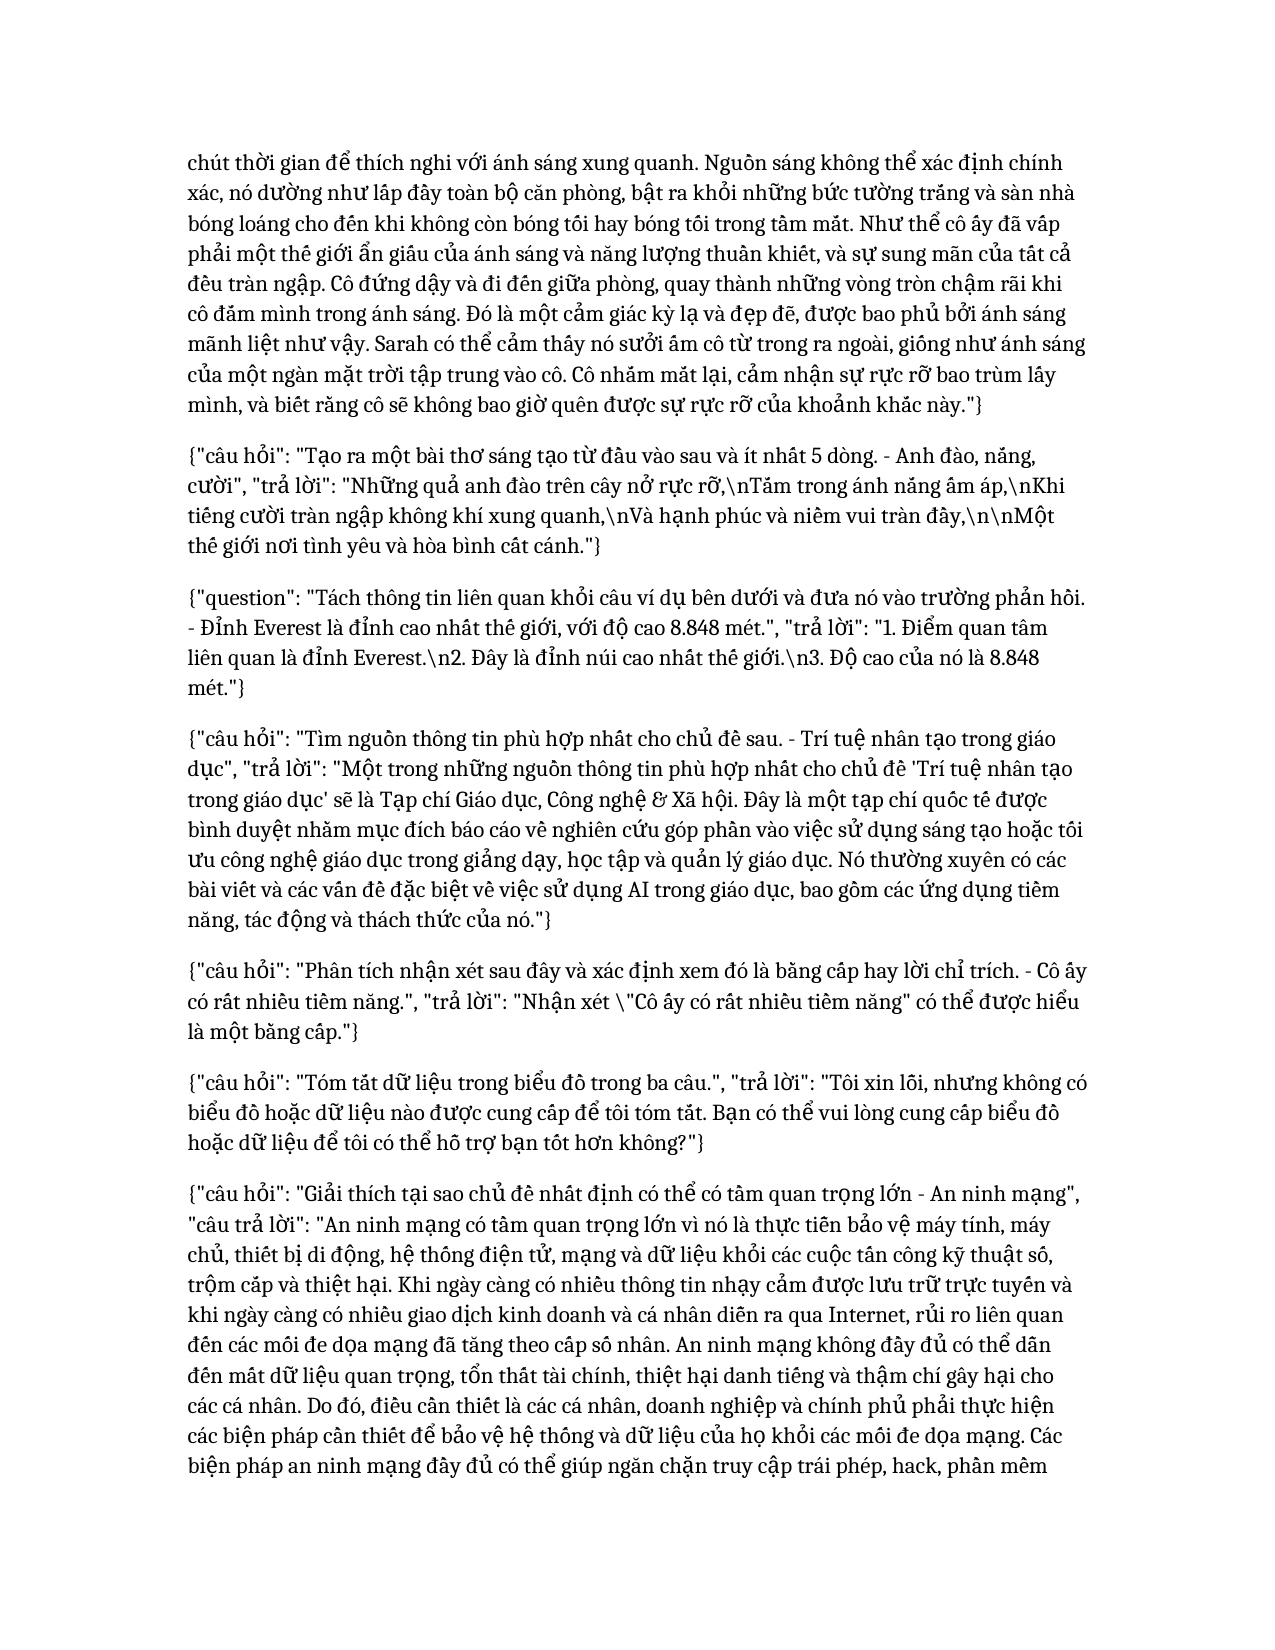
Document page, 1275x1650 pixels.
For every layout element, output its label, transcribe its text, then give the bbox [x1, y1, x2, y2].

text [187, 150, 1087, 418]
text {"câu hỏi": "Tạo ra một bài thơ sáng tạo từ đầu vào sau và ít nhất 5 dòng. - Anh đào, nắng, cười", "trả lời": "Những quả anh đào trên cây nở rực rỡ,\nTắm trong ánh nắng ấm áp,\nKhi tiếng cười tràn ngập không khí xung quanh,\nVà hạnh phúc và niềm vui tràn đầy,\n\nMột thế giới nơi tình yêu và hòa bình cất cánh."} [187, 443, 1087, 560]
text {"câu hỏi": "Tìm nguồn thông tin phù hợp nhất cho chủ đề sau. - Trí tuệ nhân tạo trong giáo dục", "trả lời": "Một trong những nguồn thông tin phù hợp nhất cho chủ đề 'Trí tuệ nhân tạo trong giáo dục' sẽ là Tạp chí Giáo dục, Công nghệ & Xã hội. Đây là một tạp chí quốc tế được bình duyệt nhằm mục đích báo cáo về nghiên cứu góp phần vào việc sử dụng sáng tạo hoặc tối ưu công nghệ giáo dục trong giảng dạy, học tập và quản lý giáo dục. Nó thường xuyên có các bài viết và các vấn đề đặc biệt về việc sử dụng AI trong giáo dục, bao gồm các ứng dụng tiềm năng, tác động và thách thức của nó."} [187, 726, 1087, 934]
text {"câu hỏi": "Phân tích nhận xét sau đây và xác định xem đó là bằng cấp hay lời chỉ trích. - Cô ấy có rất nhiều tiềm năng.", "trả lời": "Nhận xét \"Cô ấy có rất nhiều tiềm năng" có thể được hiểu là một bằng cấp."} [187, 958, 1087, 1045]
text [187, 1181, 1087, 1479]
text {"câu hỏi": "Tóm tắt dữ liệu trong biểu đồ trong ba câu.", "trả lời": "Tôi xin lỗi, nhưng không có biểu đồ hoặc dữ liệu nào được cung cấp để tôi tóm tắt. Bạn có thể vui lòng cung cấp biểu đồ hoặc dữ liệu để tôi có thể hỗ trợ bạn tốt hơn không?"} [187, 1070, 1087, 1157]
text {"question": "Tách thông tin liên quan khỏi câu ví dụ bên dưới và đưa nó vào trường phản hồi. - Đỉnh Everest là đỉnh cao nhất thế giới, với độ cao 8.848 mét.", "trả lời": "1. Điểm quan tâm liên quan là đỉnh Everest.\n2. Đây là đỉnh núi cao nhất thế giới.\n3. Độ cao của nó là 8.848 mét."} [187, 584, 1087, 701]
